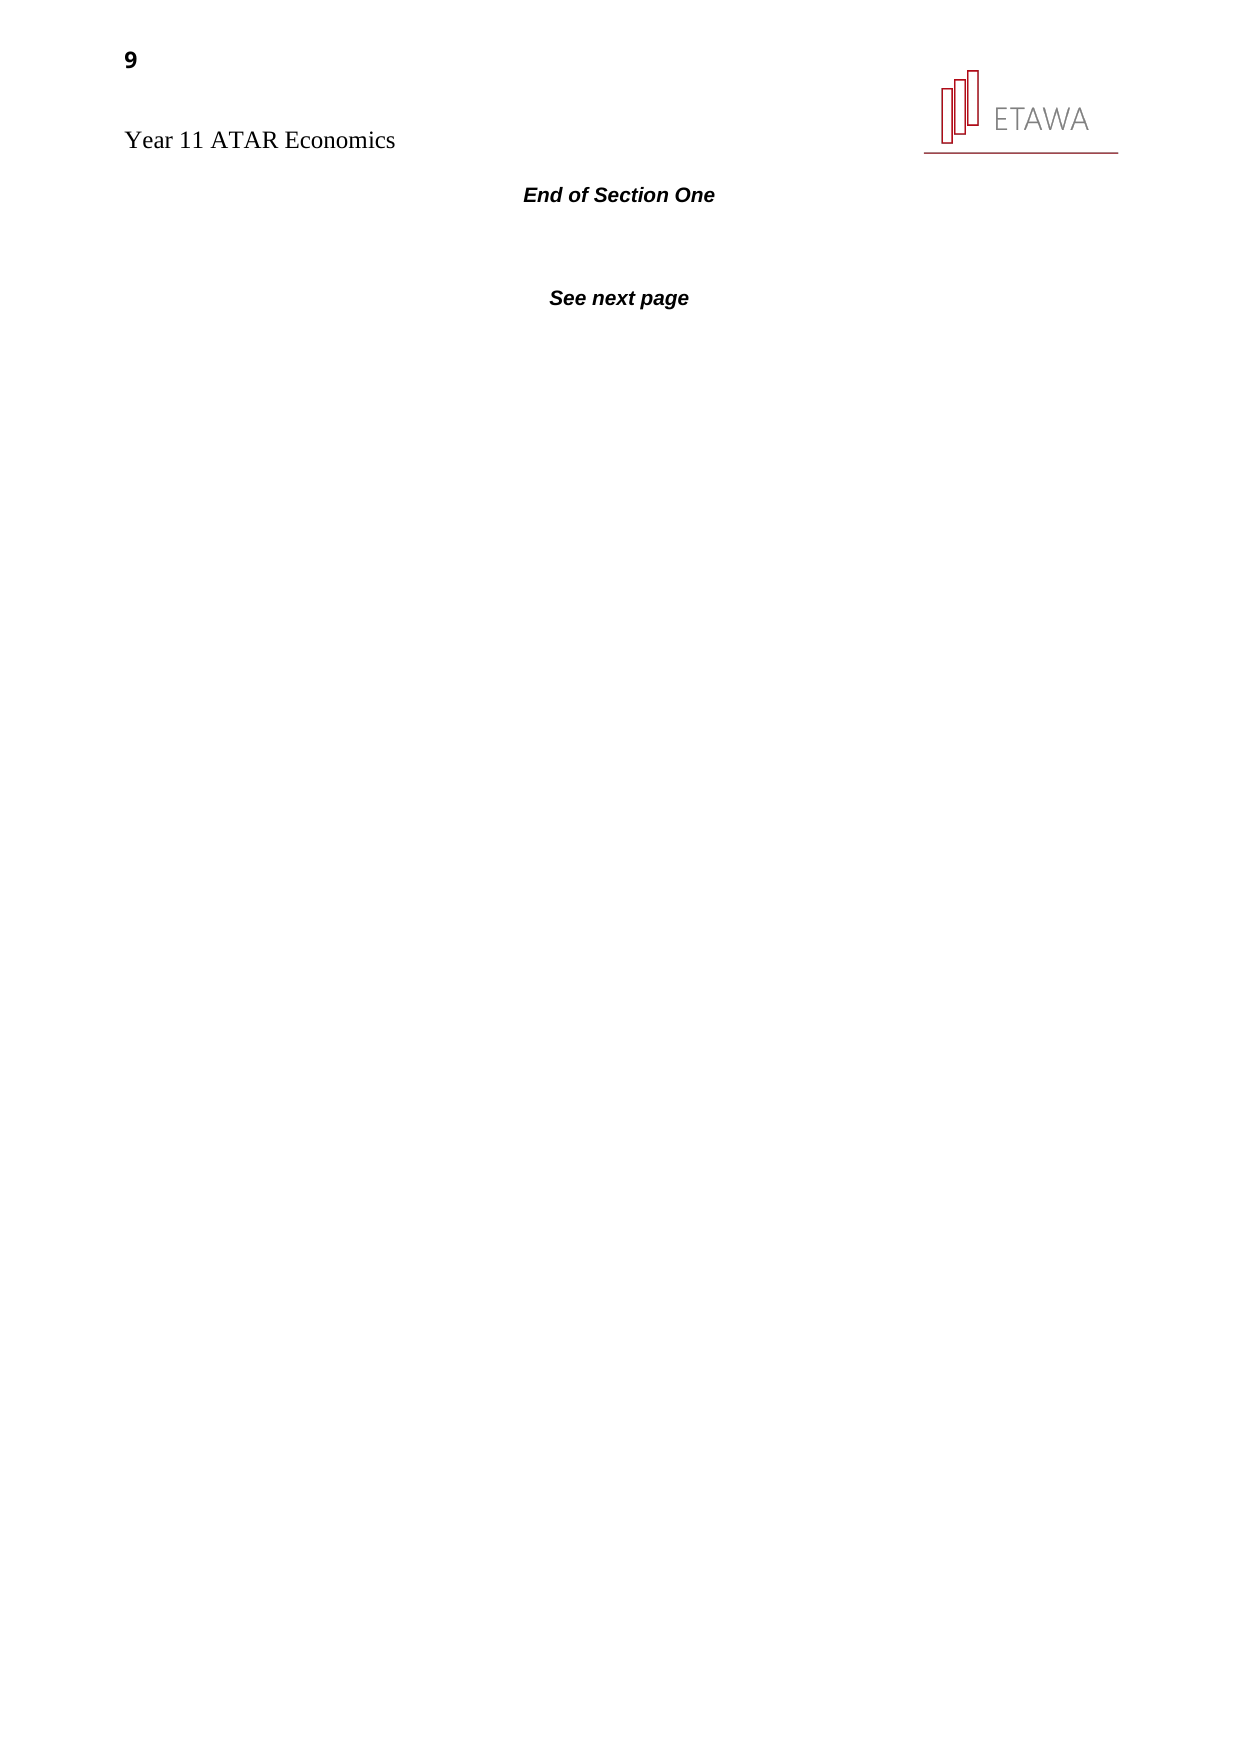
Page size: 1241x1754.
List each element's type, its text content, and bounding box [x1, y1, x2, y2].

text End of Section One [124, 183, 1116, 207]
text See next page [124, 286, 1116, 310]
picture [923, 70, 1119, 155]
